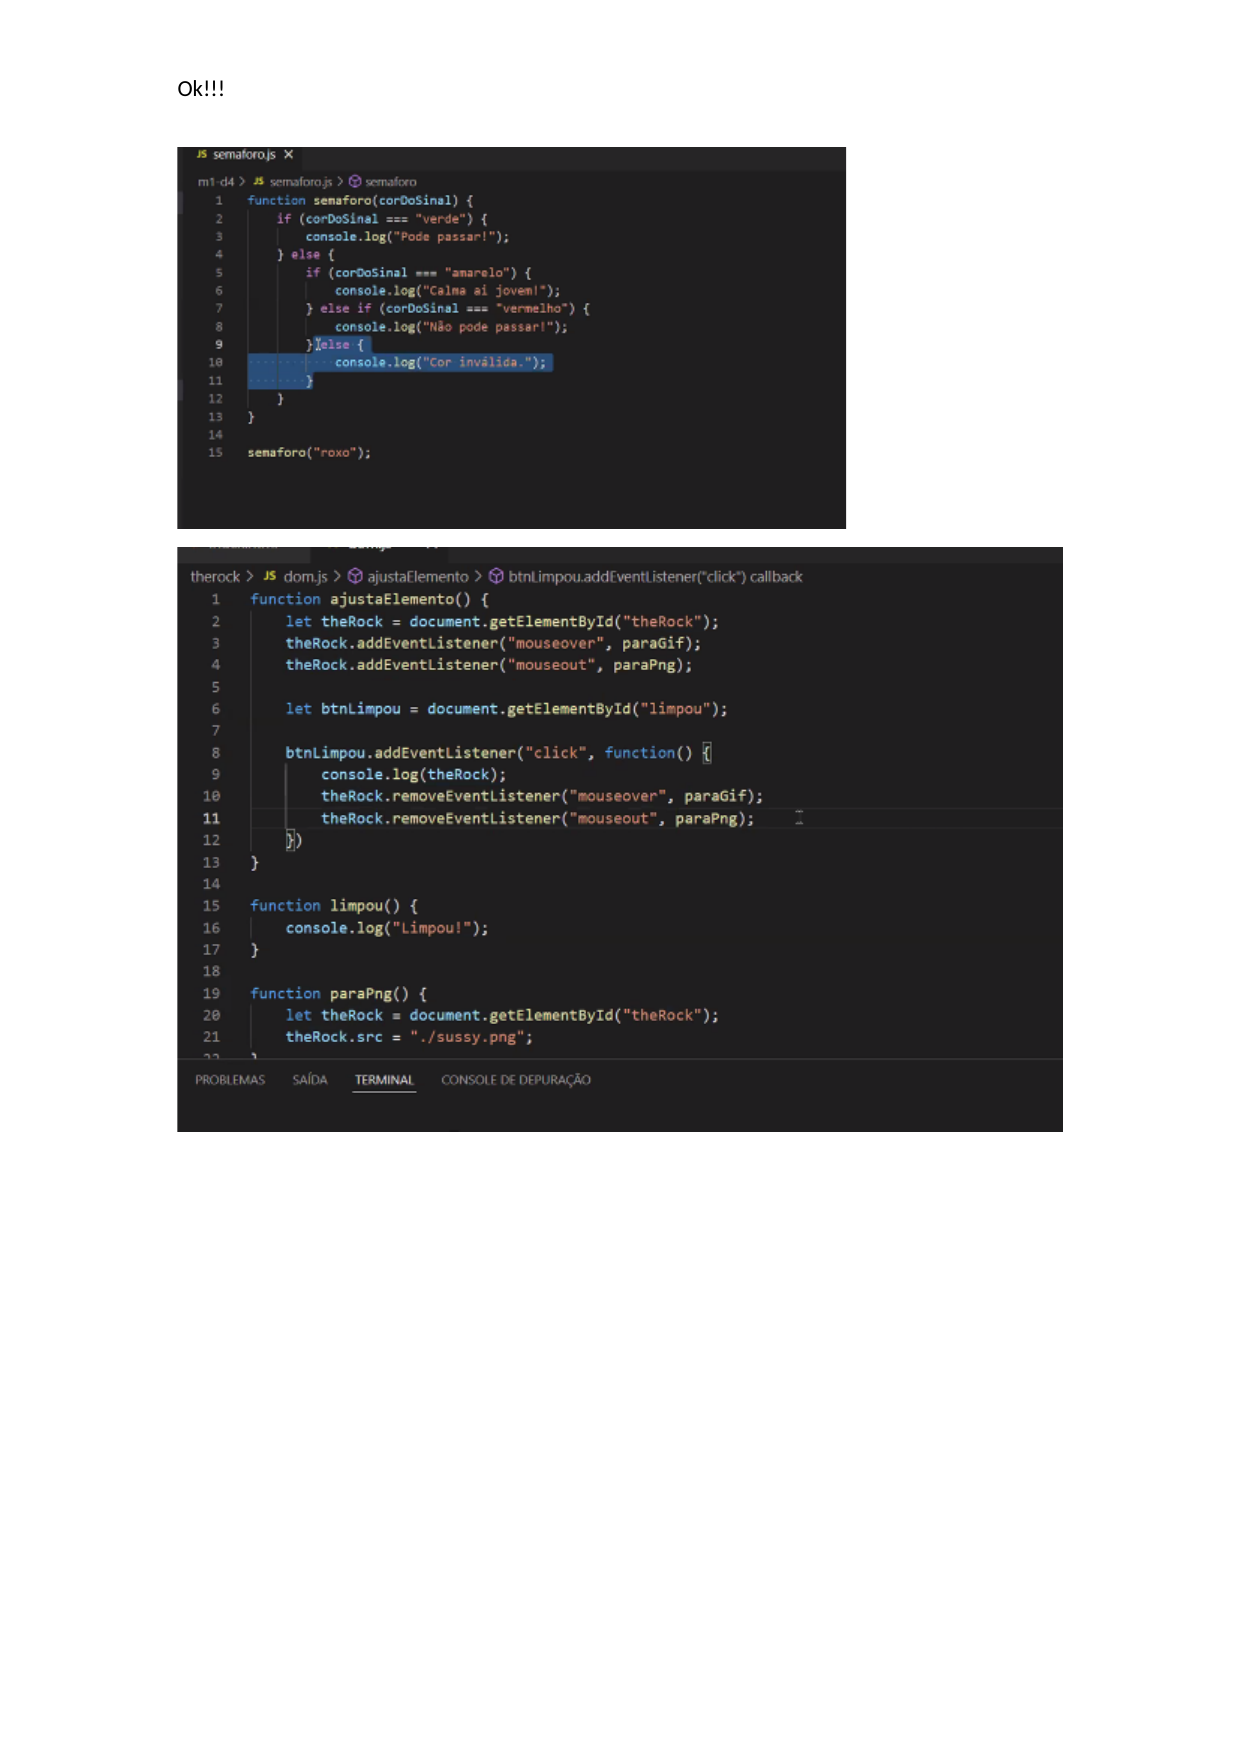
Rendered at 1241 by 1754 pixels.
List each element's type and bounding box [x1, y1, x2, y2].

picture [177, 547, 1063, 1132]
picture [177, 147, 847, 529]
